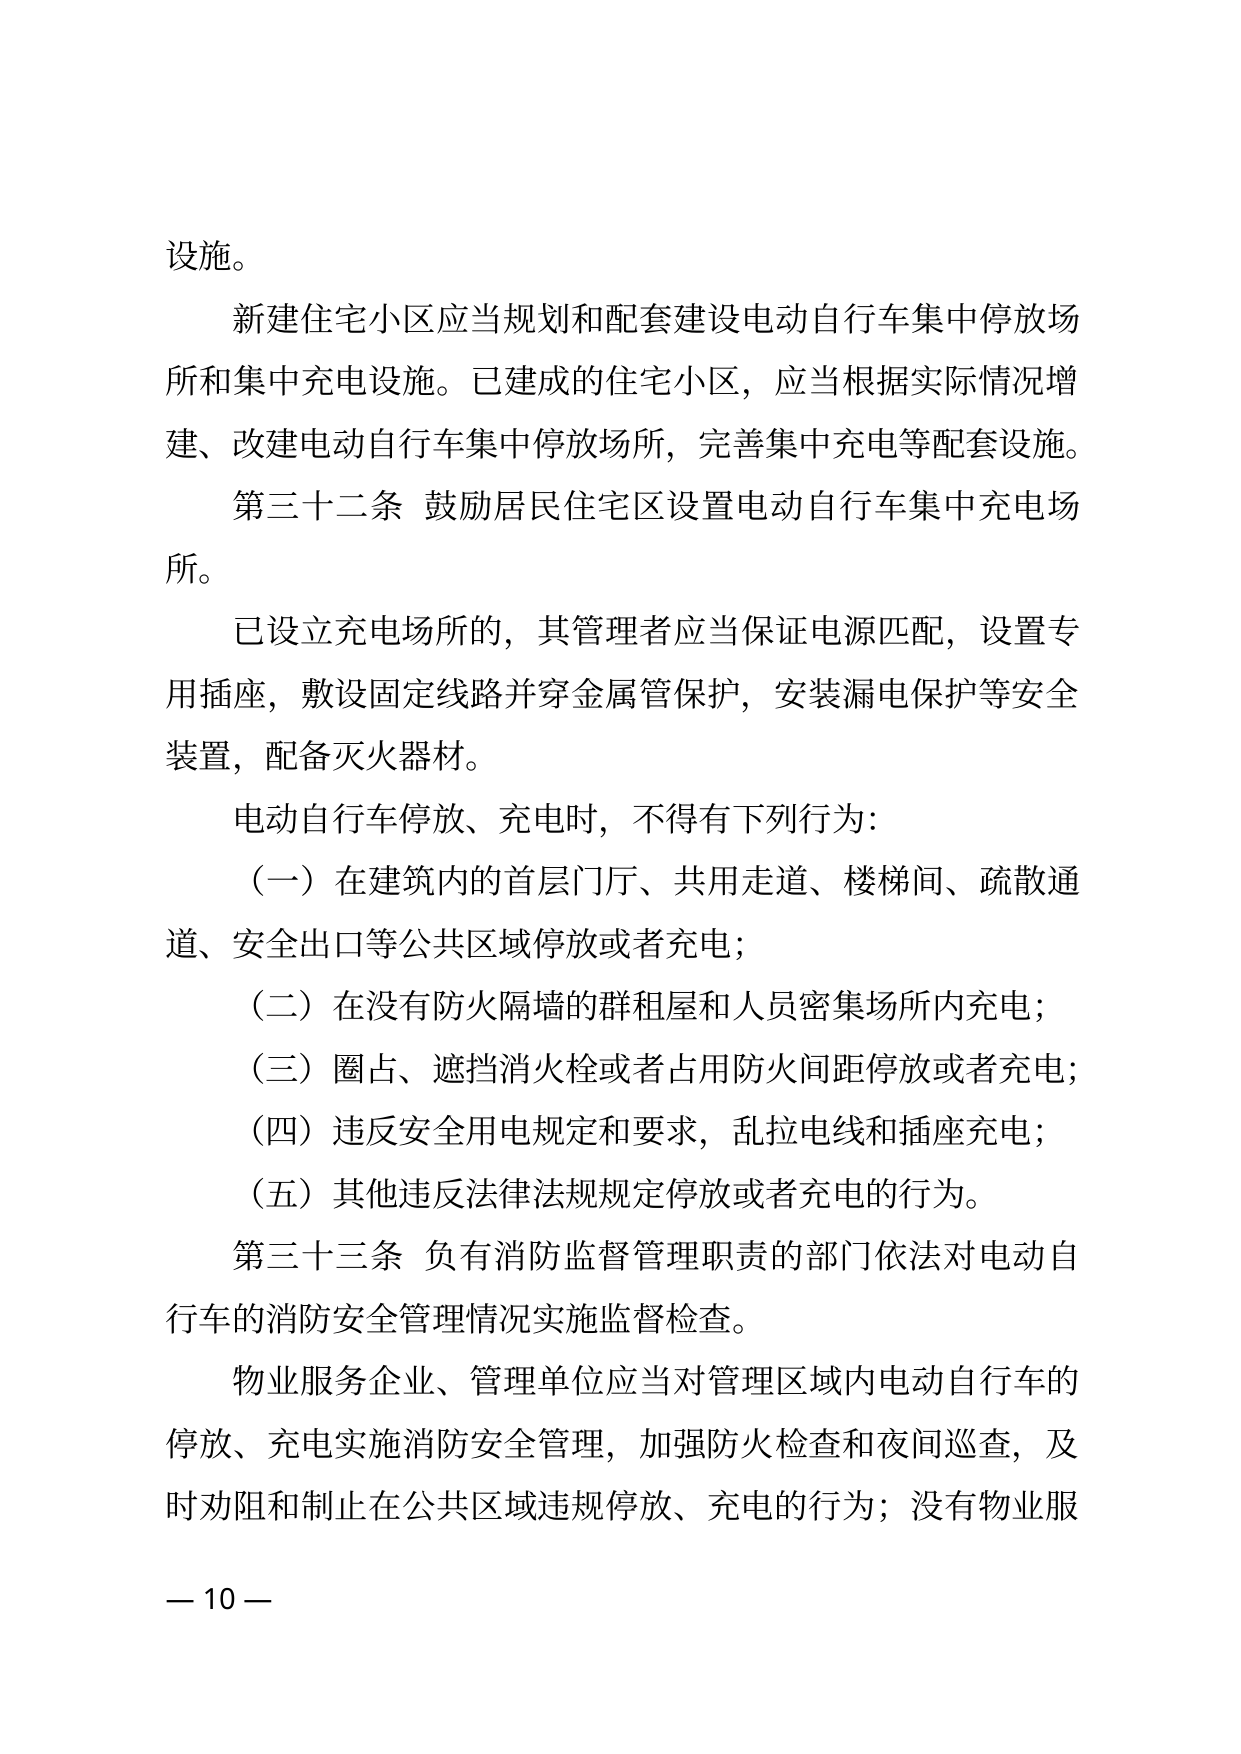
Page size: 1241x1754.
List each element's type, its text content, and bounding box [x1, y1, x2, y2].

text 第三十三条 负有消防监督管理职责的部门依法对电动自行车的消防安全管理情况实施监督检查。 [165, 1218, 1081, 1343]
text 新建住宅小区应当规划和配套建设电动自行车集中停放场所和集中充电设施。已建成的住宅小区，应当根据实际情况增建、改建电动自行车集中停放场所，完善集中充电等配套设施。 [165, 281, 1081, 468]
text 已设立充电场所的，其管理者应当保证电源匹配，设置专用插座，敷设固定线路并穿金属管保护，安装漏电保护等安全装置，配备灭火器材。 [165, 593, 1081, 781]
text 第三十二条 鼓励居民住宅区设置电动自行车集中充电场所。 [165, 468, 1081, 593]
text （一）在建筑内的首层门厅、共用走道、楼梯间、疏散通道、安全出口等公共区域停放或者充电； [165, 843, 1081, 968]
text （三）圈占、遮挡消火栓或者占用防火间距停放或者充电； [165, 1031, 1081, 1093]
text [165, 218, 1081, 281]
text 电动自行车停放、充电时，不得有下列行为： [165, 781, 1081, 843]
text （二）在没有防火隔墙的群租屋和人员密集场所内充电； [165, 968, 1081, 1031]
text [165, 1343, 1081, 1531]
text （四）违反安全用电规定和要求，乱拉电线和插座充电； [165, 1093, 1081, 1156]
text （五）其他违反法律法规规定停放或者充电的行为。 [165, 1156, 1081, 1218]
